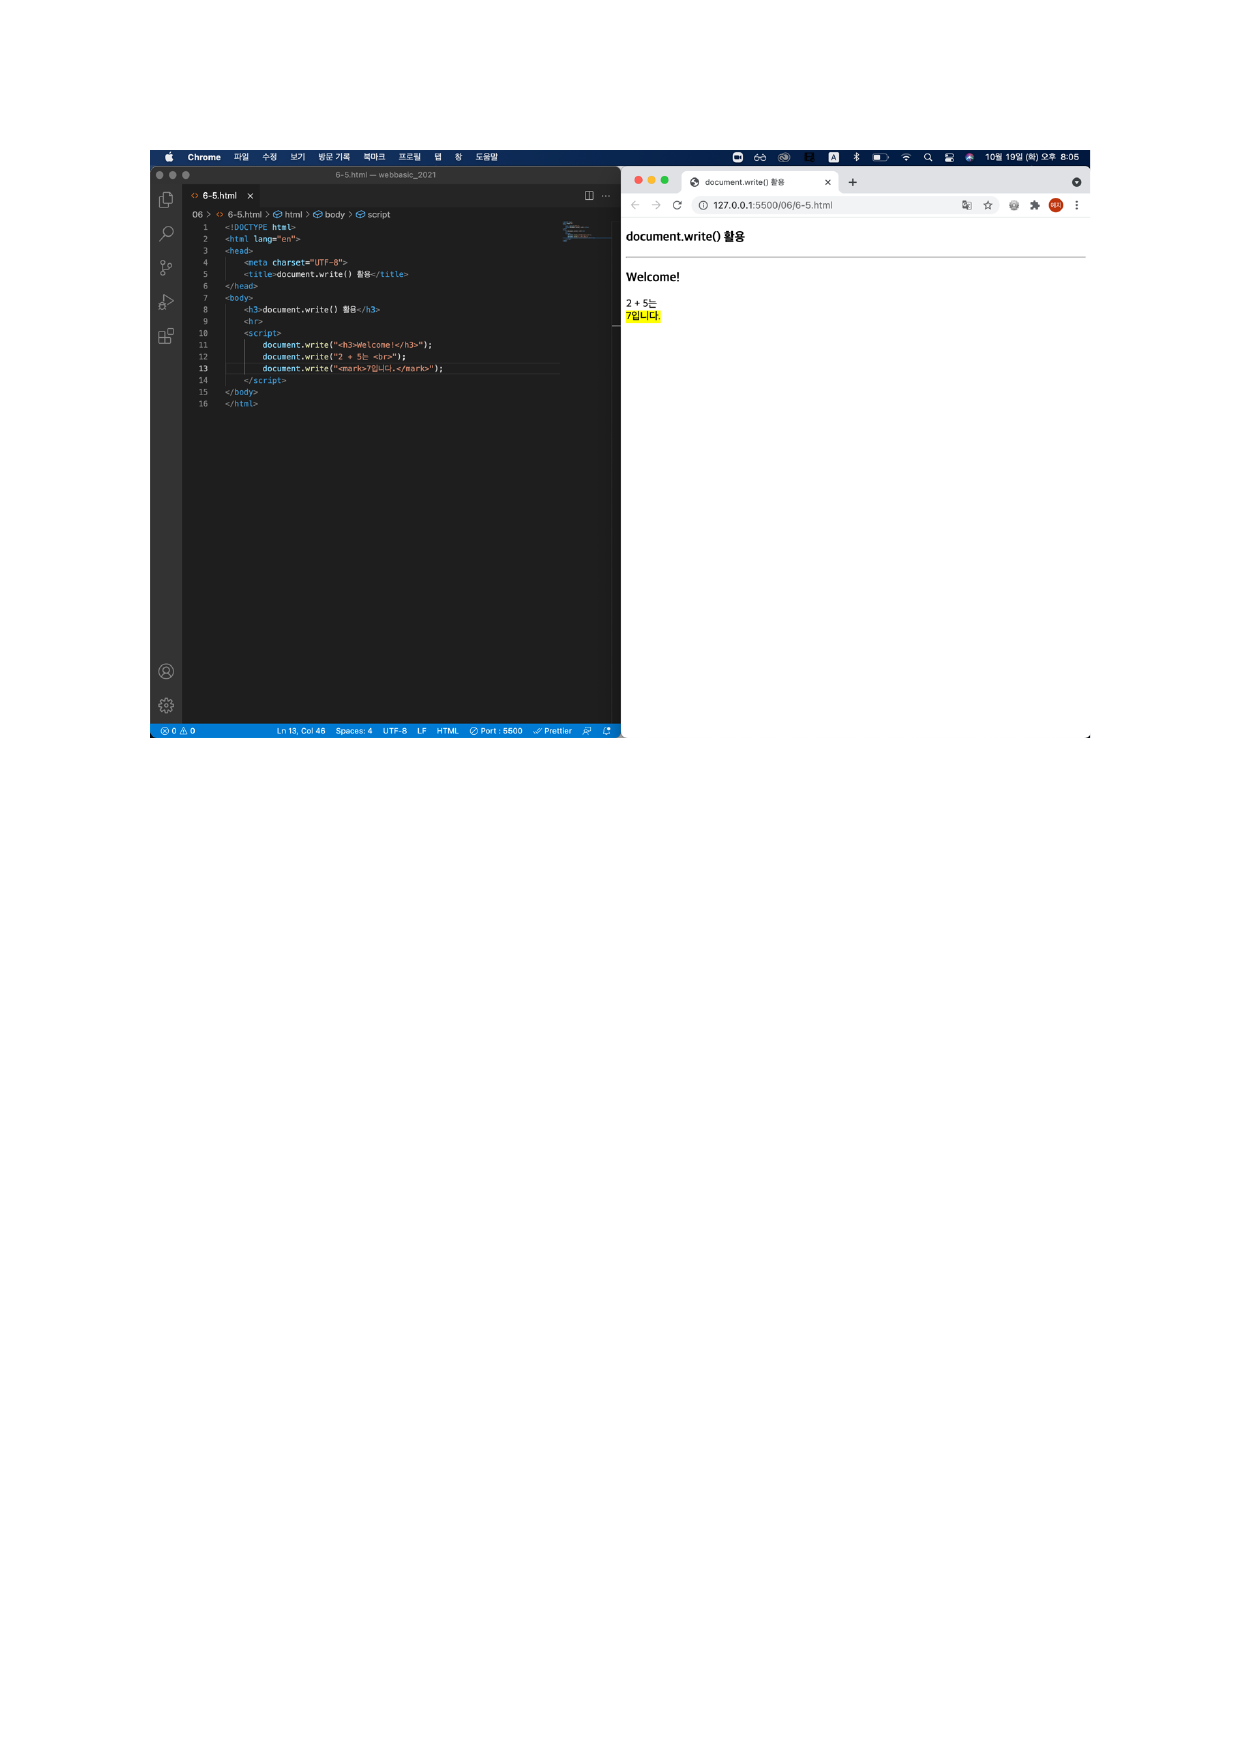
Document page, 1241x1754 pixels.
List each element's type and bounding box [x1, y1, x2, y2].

picture [150, 150, 1091, 738]
